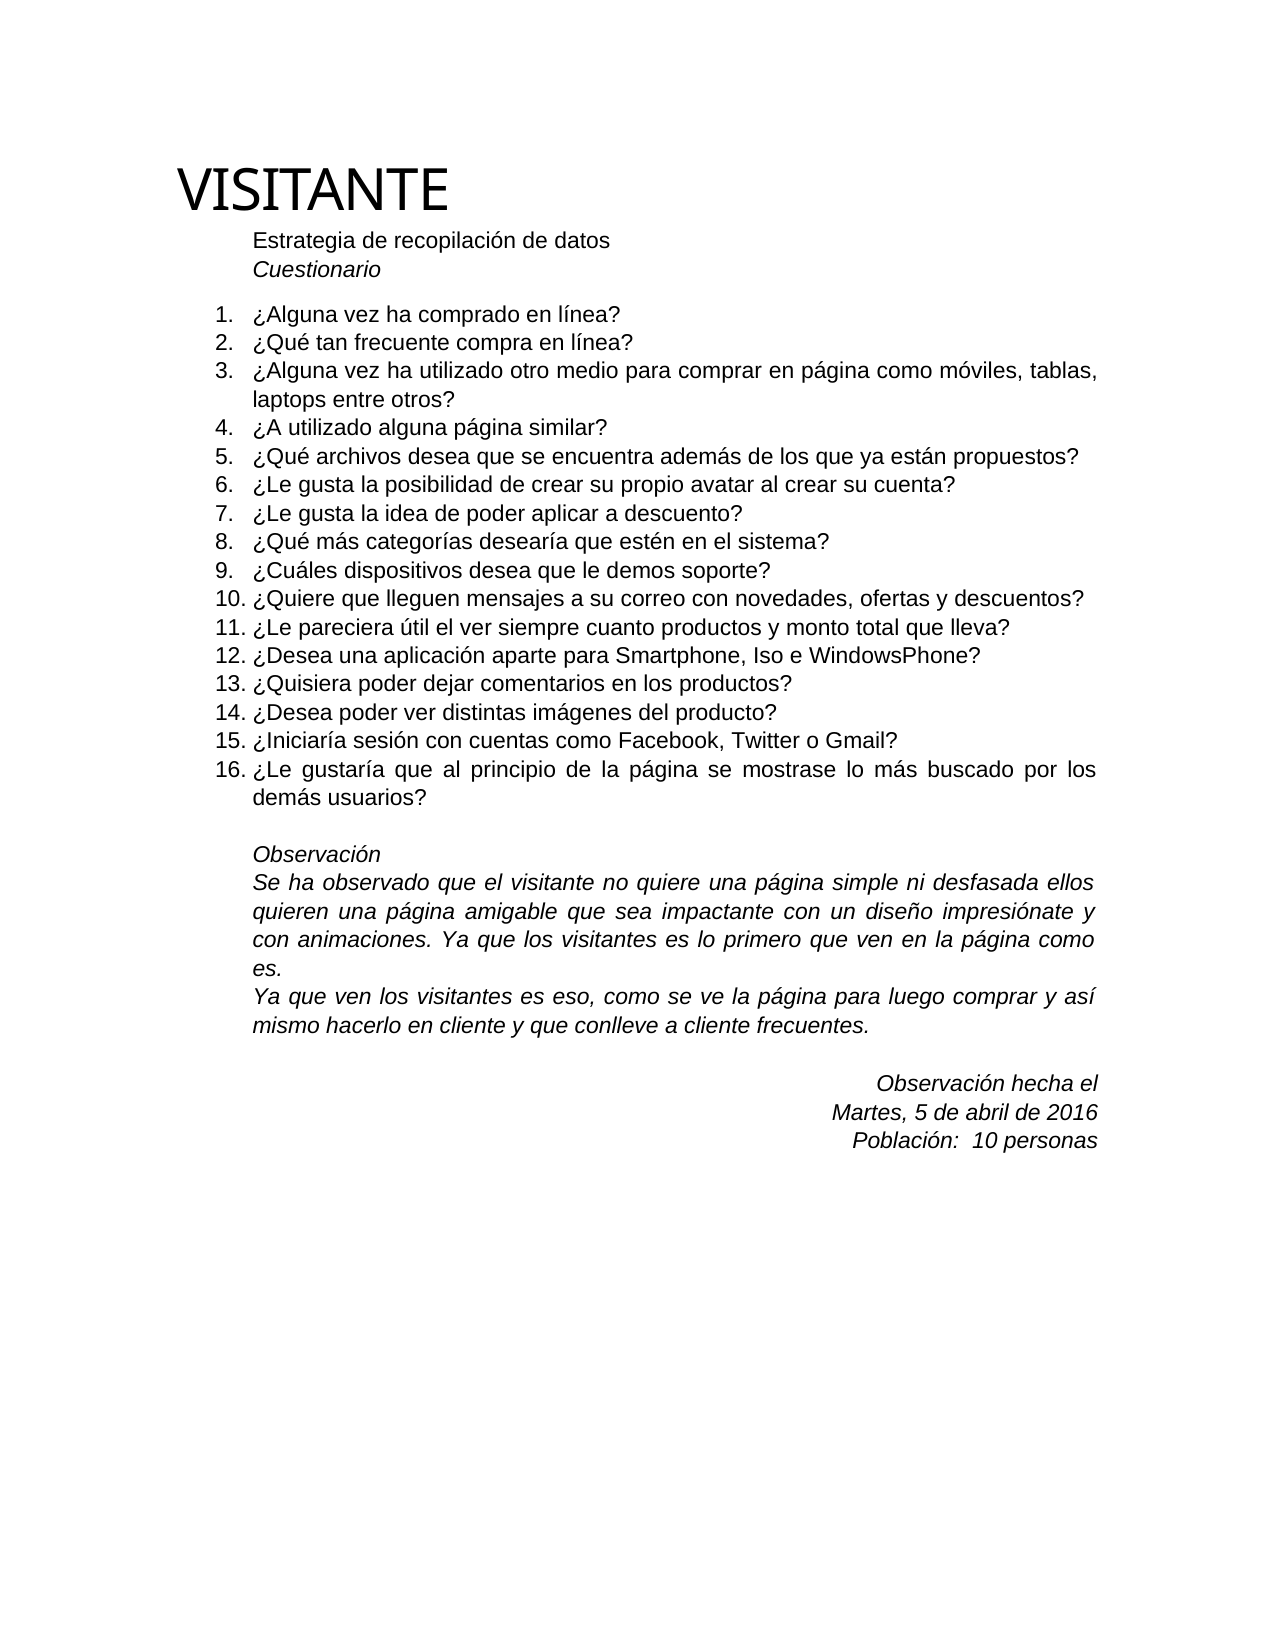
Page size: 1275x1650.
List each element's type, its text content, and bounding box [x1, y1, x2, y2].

list Se ha observado que el visitante no quiere una página simple ni desfasada ellos quieren una página amigable que sea impactante con un diseño impresiónate y con animaciones. Ya que los visitantes es lo primero que ven en la página como es. [252, 869, 1098, 981]
text Cuestionario [177, 256, 1098, 282]
list ¿A utilizado alguna página similar? [215, 414, 1098, 441]
list ¿Le gustaría que al principio de la página se mostrase lo más buscado por los demás usuarios? [215, 756, 1098, 810]
list ¿Qué archivos desea que se encuentra además de los que ya están propuestos? [215, 443, 1098, 469]
list ¿Quiere que lleguen mensajes a su correo con novedades, ofertas y descuentos? [215, 585, 1098, 611]
list ¿Alguna vez ha comprado en línea? [215, 301, 1098, 327]
list Población: 10 personas [252, 1127, 1098, 1153]
list ¿Iniciaría sesión con cuentas como Facebook, Twitter o Gmail? [215, 727, 1098, 753]
list Observación hecha el [252, 1070, 1098, 1096]
list ¿Desea una aplicación aparte para Smartphone, Iso e WindowsPhone? [215, 642, 1098, 668]
list Martes, 5 de abril de 2016 [252, 1098, 1098, 1125]
list ¿Qué tan frecuente compra en línea? [215, 329, 1098, 355]
list ¿Qué más categorías desearía que estén en el sistema? [215, 528, 1098, 554]
list ¿Cuáles dispositivos desea que le demos soporte? [215, 557, 1098, 583]
list Ya que ven los visitantes es eso, como se ve la página para luego comprar y así mismo hacerlo en cliente y que conlleve a cliente frecuentes. [252, 983, 1098, 1038]
list ¿Le gusta la idea de poder aplicar a descuento? [215, 500, 1098, 526]
title VISITANTE [177, 148, 1098, 227]
list ¿Quisiera poder dejar comentarios en los productos? [215, 670, 1098, 697]
list Observación [252, 841, 1098, 867]
list ¿Alguna vez ha utilizado otro medio para comprar en página como móviles, tablas, laptops entre otros? [215, 357, 1098, 412]
list ¿Le gusta la posibilidad de crear su propio avatar al crear su cuenta? [215, 471, 1098, 498]
list ¿Desea poder ver distintas imágenes del producto? [215, 699, 1098, 725]
text Estrategia de recopilación de datos [252, 227, 1098, 253]
list ¿Le pareciera útil el ver siempre cuanto productos y monto total que lleva? [215, 613, 1098, 640]
